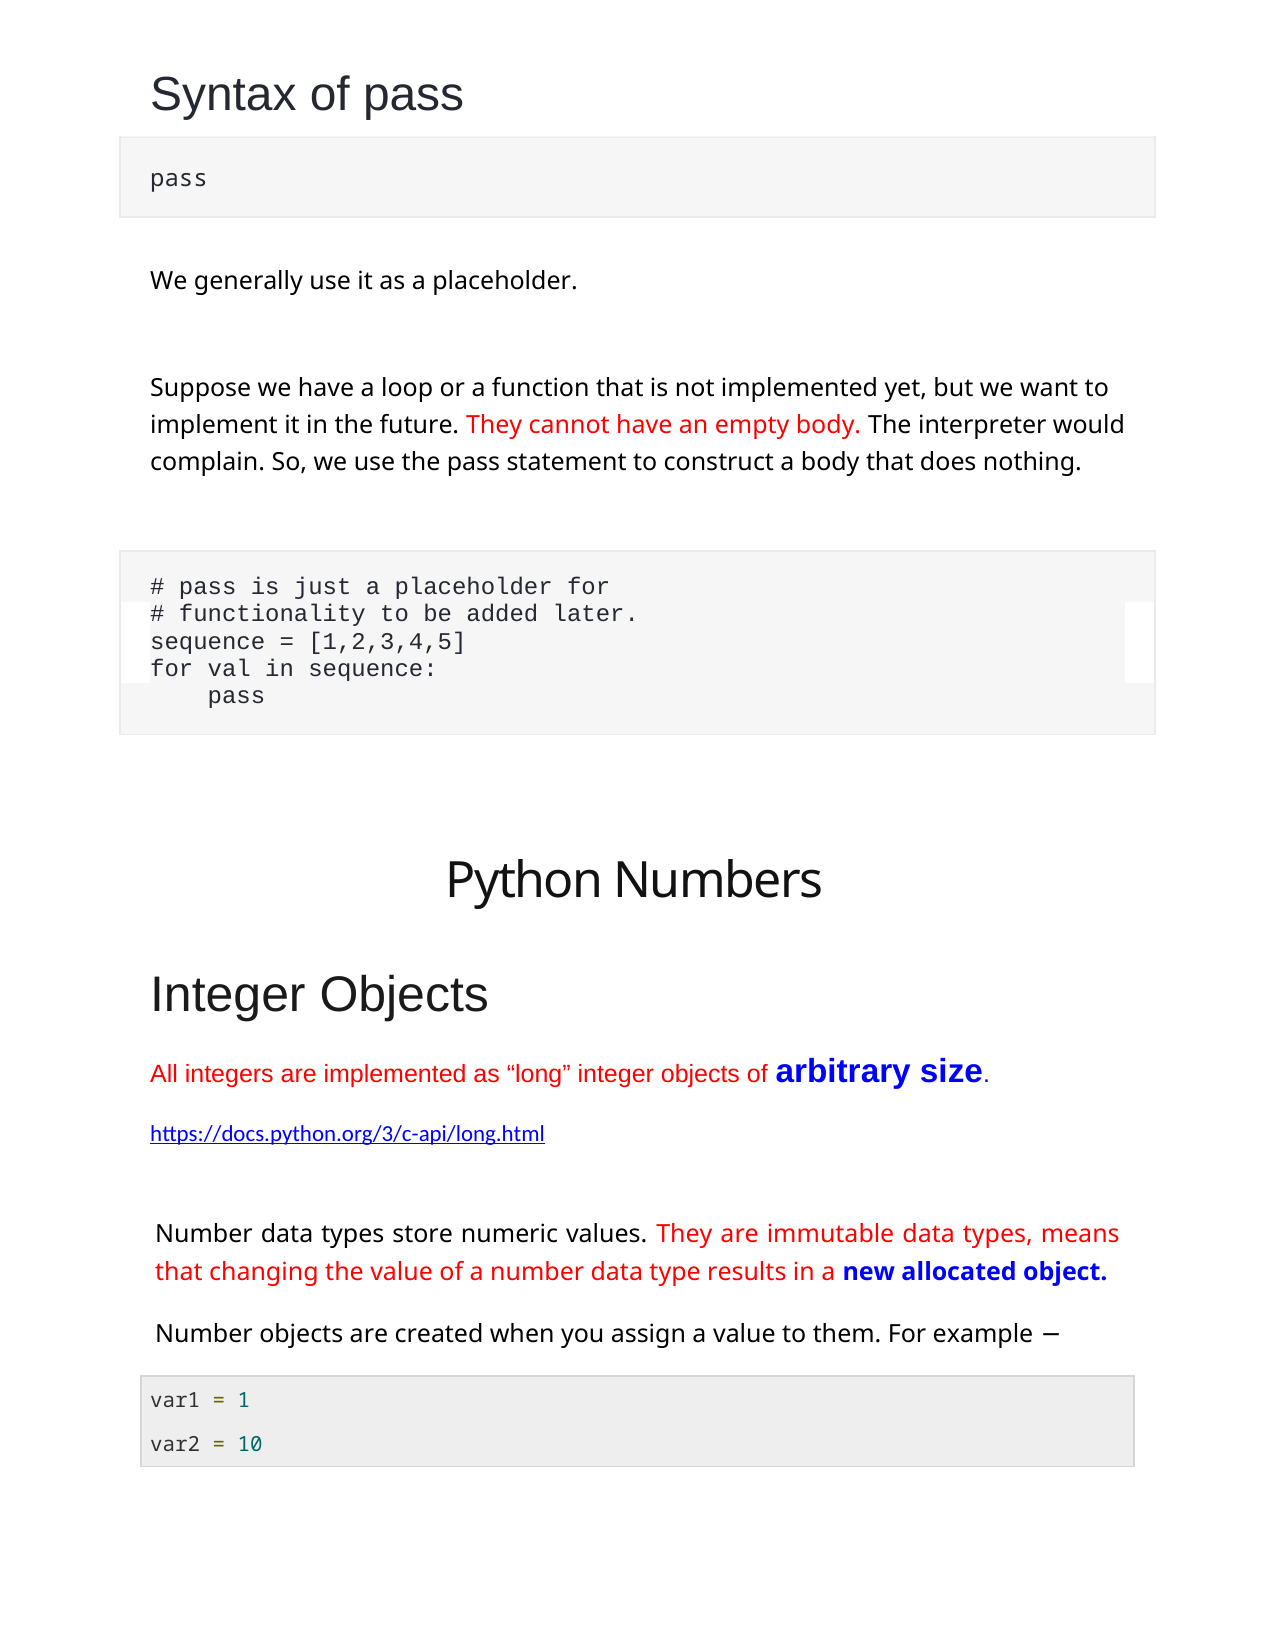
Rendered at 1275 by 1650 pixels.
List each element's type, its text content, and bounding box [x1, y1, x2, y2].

text Number objects are created when you assign a value to them. For example − [155, 1312, 1120, 1350]
text # pass is just a placeholder for [121, 552, 1154, 602]
text sequence = [1,2,3,4,5] [150, 629, 1125, 656]
text var2 = 10 [142, 1419, 1133, 1466]
text pass [121, 659, 1154, 734]
text var1 = 1 [142, 1377, 1133, 1413]
subtitle Integer Objects [150, 964, 1125, 1022]
text All integers are implemented as “long” integer objects of arbitrary size. [150, 1051, 1125, 1089]
text # functionality to be added later. [150, 602, 1125, 629]
subtitle Python Numbers [150, 844, 1120, 913]
text Suppose we have a loop or a function that is not implemented yet, but we want to implement it in the future. They cannot have an empty body. The interpreter would complain. So, we use the pass statement to construct a body that does nothing. [150, 370, 1125, 477]
text Number data types store numeric values. They are immutable data types, means that changing the value of a number data type results in a new allocated object. [155, 1212, 1120, 1287]
subtitle Syntax of pass [150, 66, 1125, 121]
text https://docs.python.org/3/c-api/long.html [150, 1119, 1125, 1147]
text pass [121, 138, 1154, 216]
text We generally use it as a placeholder. [150, 263, 1125, 297]
